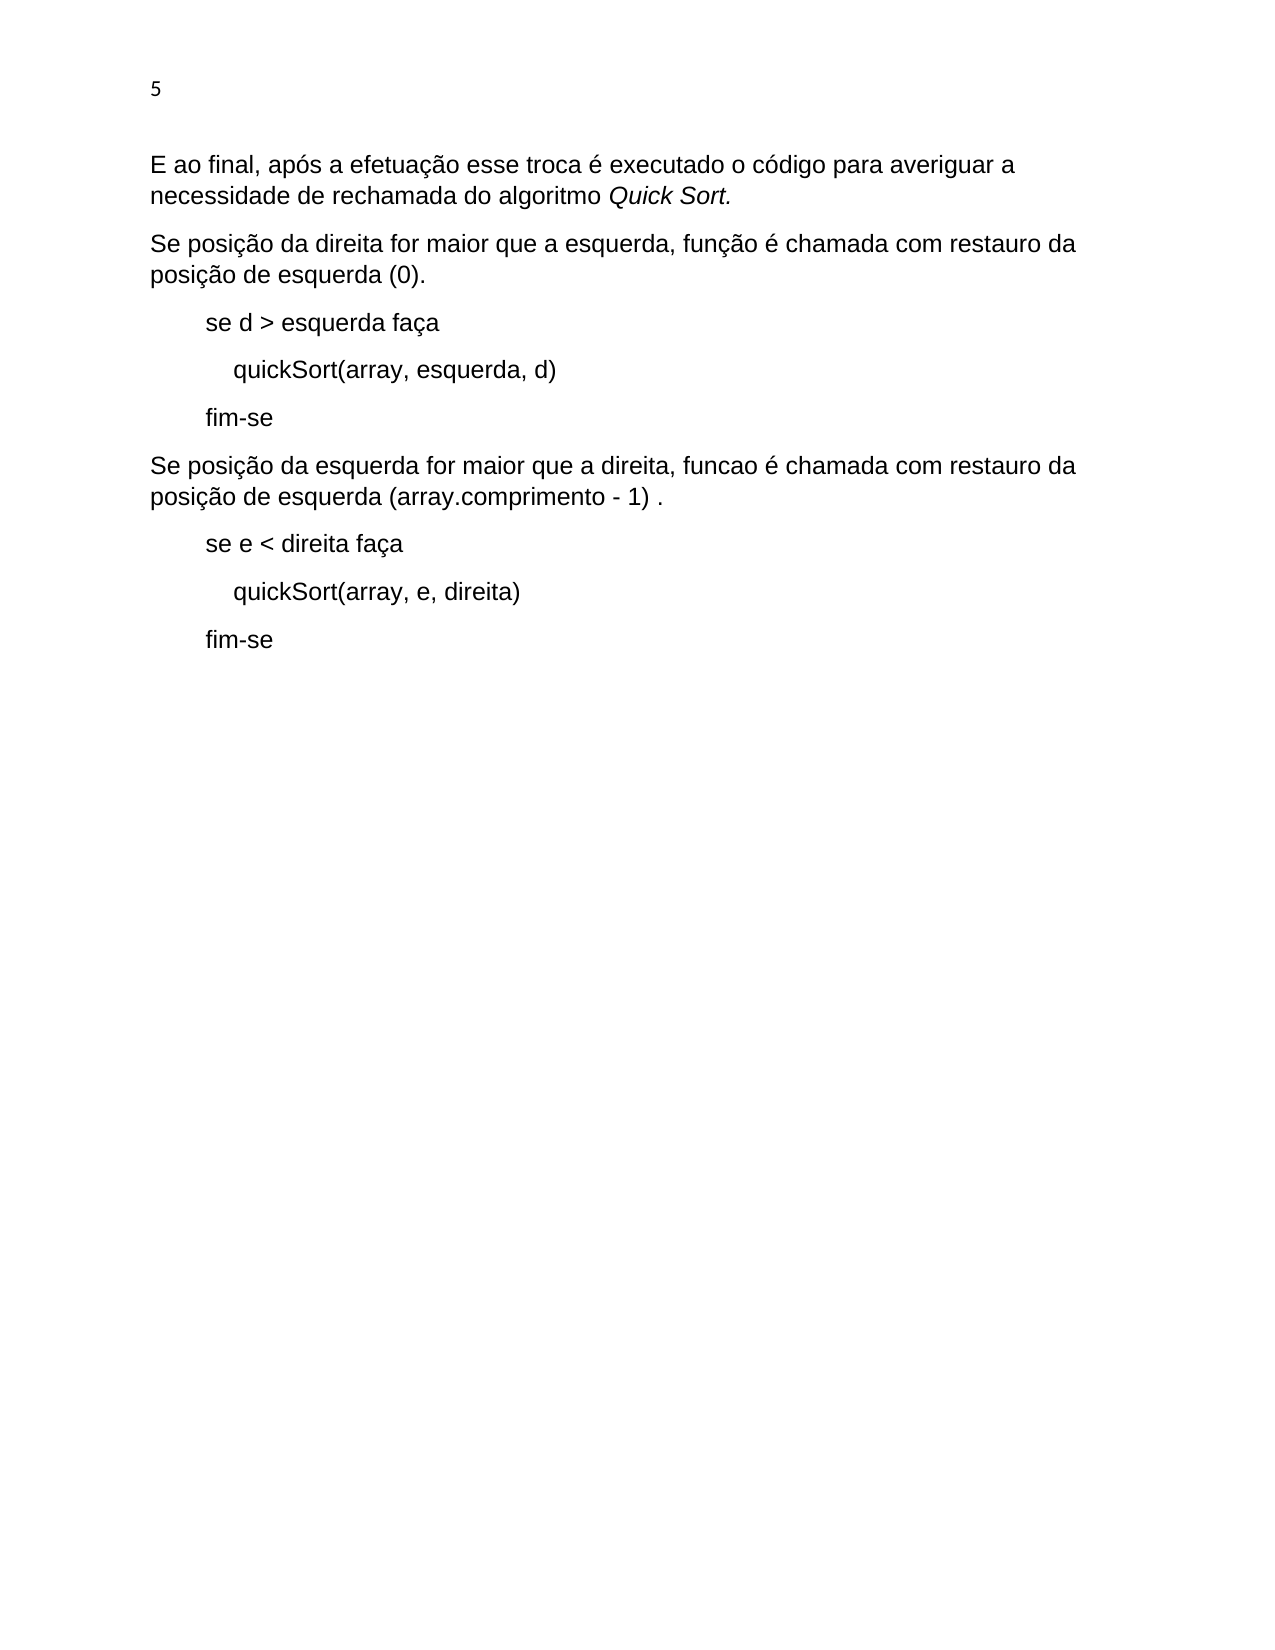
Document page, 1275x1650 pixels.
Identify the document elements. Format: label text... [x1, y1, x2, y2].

text Se posição da direita for maior que a esquerda, função é chamada com restauro da posição de esquerda (0). [150, 229, 1125, 288]
text quickSort(array, e, direita) [150, 577, 1125, 606]
text se e < direita faça [150, 529, 1125, 558]
text se d > esquerda faça [150, 307, 1125, 336]
text fim-se [150, 403, 1125, 432]
text quickSort(array, esquerda, d) [150, 355, 1125, 384]
text E ao final, após a efetuação esse troca é executado o código para averiguar a necessidade de rechamada do algoritmo Quick Sort. [150, 150, 1125, 210]
text fim-se [150, 625, 1125, 653]
text Se posição da esquerda for maior que a direita, funcao é chamada com restauro da posição de esquerda (array.comprimento - 1) . [150, 451, 1125, 510]
